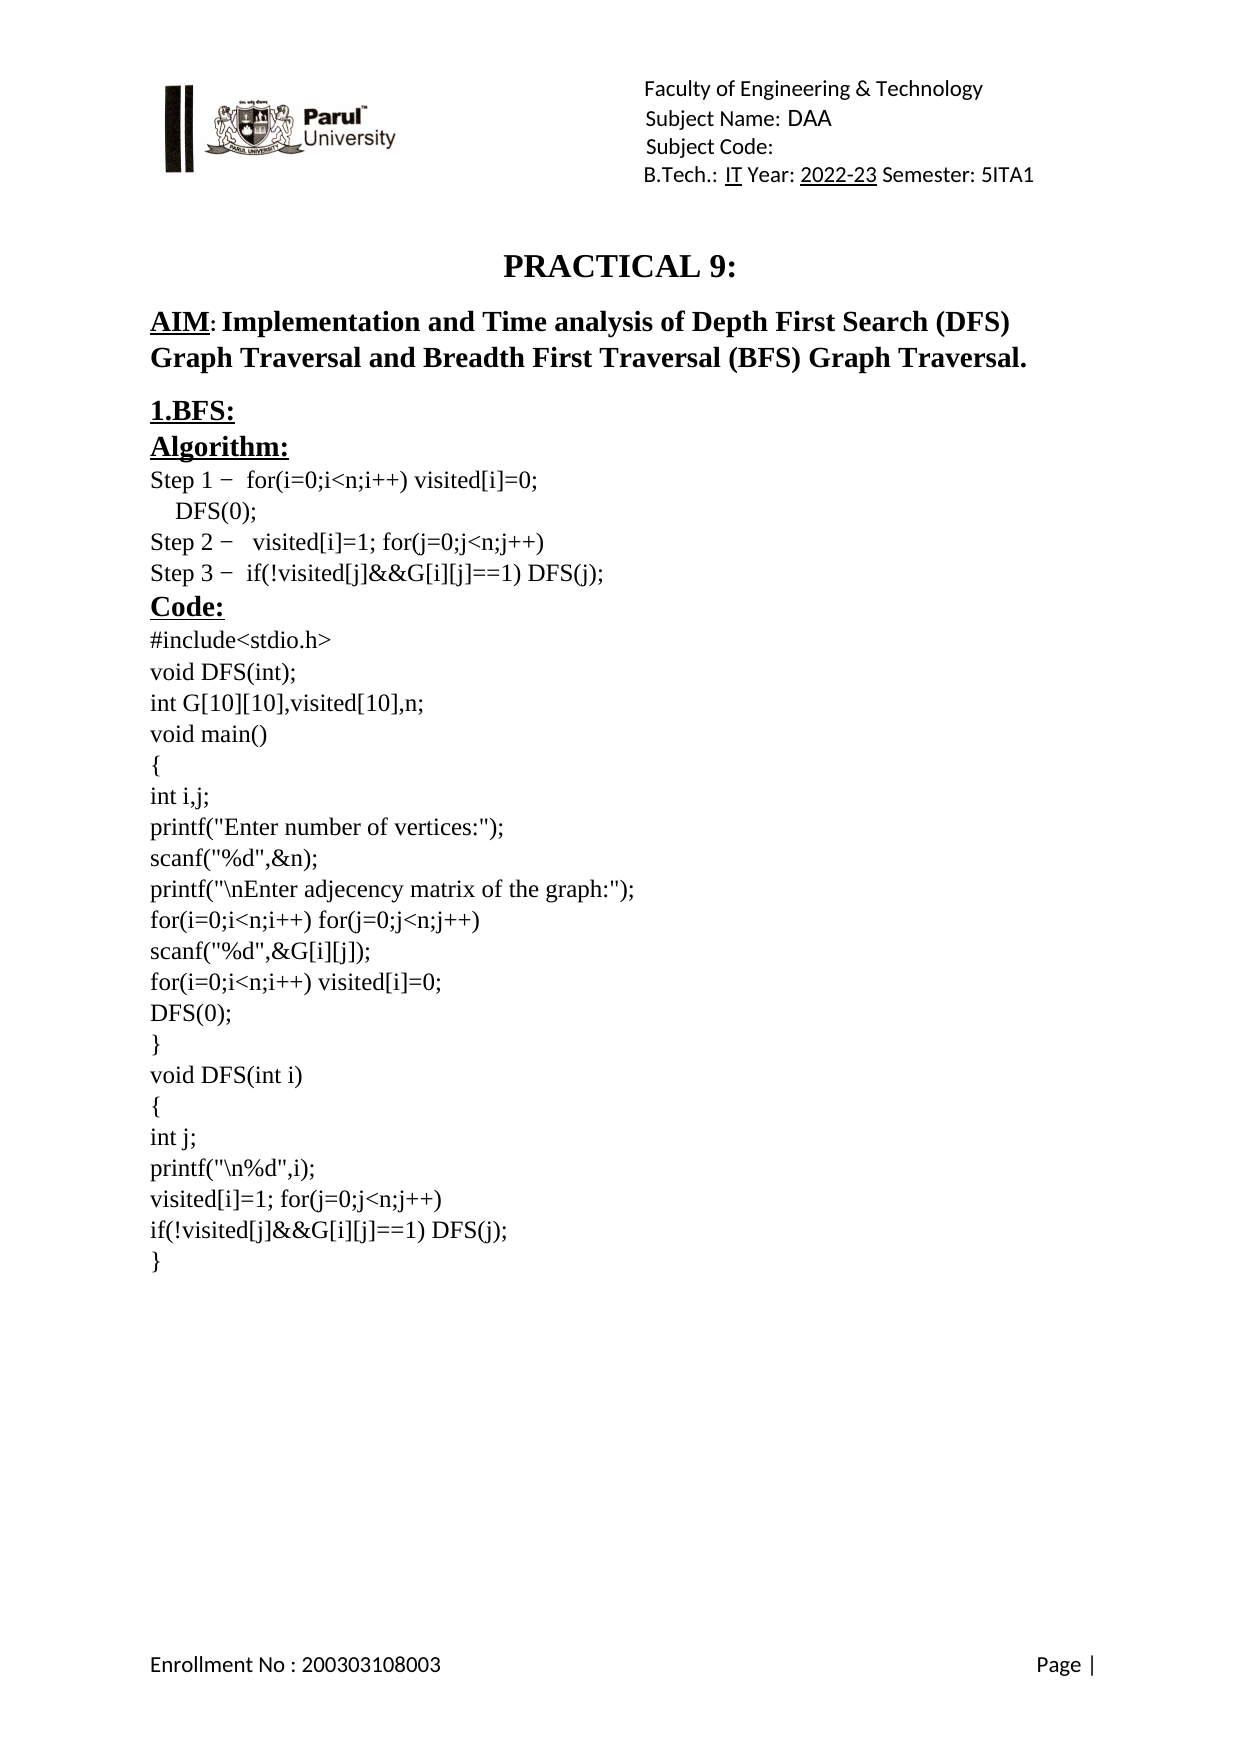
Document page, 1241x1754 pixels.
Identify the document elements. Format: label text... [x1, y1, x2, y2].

text printf("\nEnter adjecency matrix of the graph:"); [150, 874, 1090, 903]
text void DFS(int i) [150, 1060, 1090, 1089]
text DFS(0); [150, 496, 1090, 525]
text int i,j; [150, 781, 1090, 809]
text printf("Enter number of vertices:"); [150, 812, 1090, 841]
text { [150, 1091, 1090, 1120]
text void DFS(int); [150, 657, 1090, 685]
text scanf("%d",&G[i][j]); [150, 936, 1090, 965]
text } [150, 1029, 1090, 1058]
text DFS(0); [150, 998, 1090, 1027]
text Code: [150, 589, 1090, 623]
text Step 1 − for(i=0;i<n;i++) visited[i]=0; [150, 465, 1090, 494]
text Step 2 − visited[i]=1; for(j=0;j<n;j++) [150, 527, 1090, 556]
text Algorithm: [150, 429, 1090, 463]
text for(i=0;i<n;i++) visited[i]=0; [150, 967, 1090, 996]
text void main() [150, 719, 1090, 747]
text 1.BFS: [150, 393, 1090, 427]
picture [150, 73, 411, 182]
text { [150, 750, 1090, 778]
text } [150, 1246, 1090, 1275]
text visited[i]=1; for(j=0;j<n;j++) [150, 1184, 1090, 1213]
text #include<stdio.h> [150, 626, 1090, 654]
text scanf("%d",&n); [150, 843, 1090, 872]
text PRACTICAL 9: [150, 246, 1090, 284]
text printf("\n%d",i); [150, 1153, 1090, 1182]
text if(!visited[j]&&G[i][j]==1) DFS(j); [150, 1215, 1090, 1244]
text int j; [150, 1122, 1090, 1151]
text for(i=0;i<n;i++) for(j=0;j<n;j++) [150, 905, 1090, 934]
text int G[10][10],visited[10],n; [150, 688, 1090, 716]
text Step 3 − if(!visited[j]&&G[i][j]==1) DFS(j); [150, 558, 1090, 587]
text AIM: Implementation and Time analysis of Depth First Search (DFS) Graph Traversal and Breadth First Traversal (BFS) Graph Traversal. [150, 304, 1090, 374]
